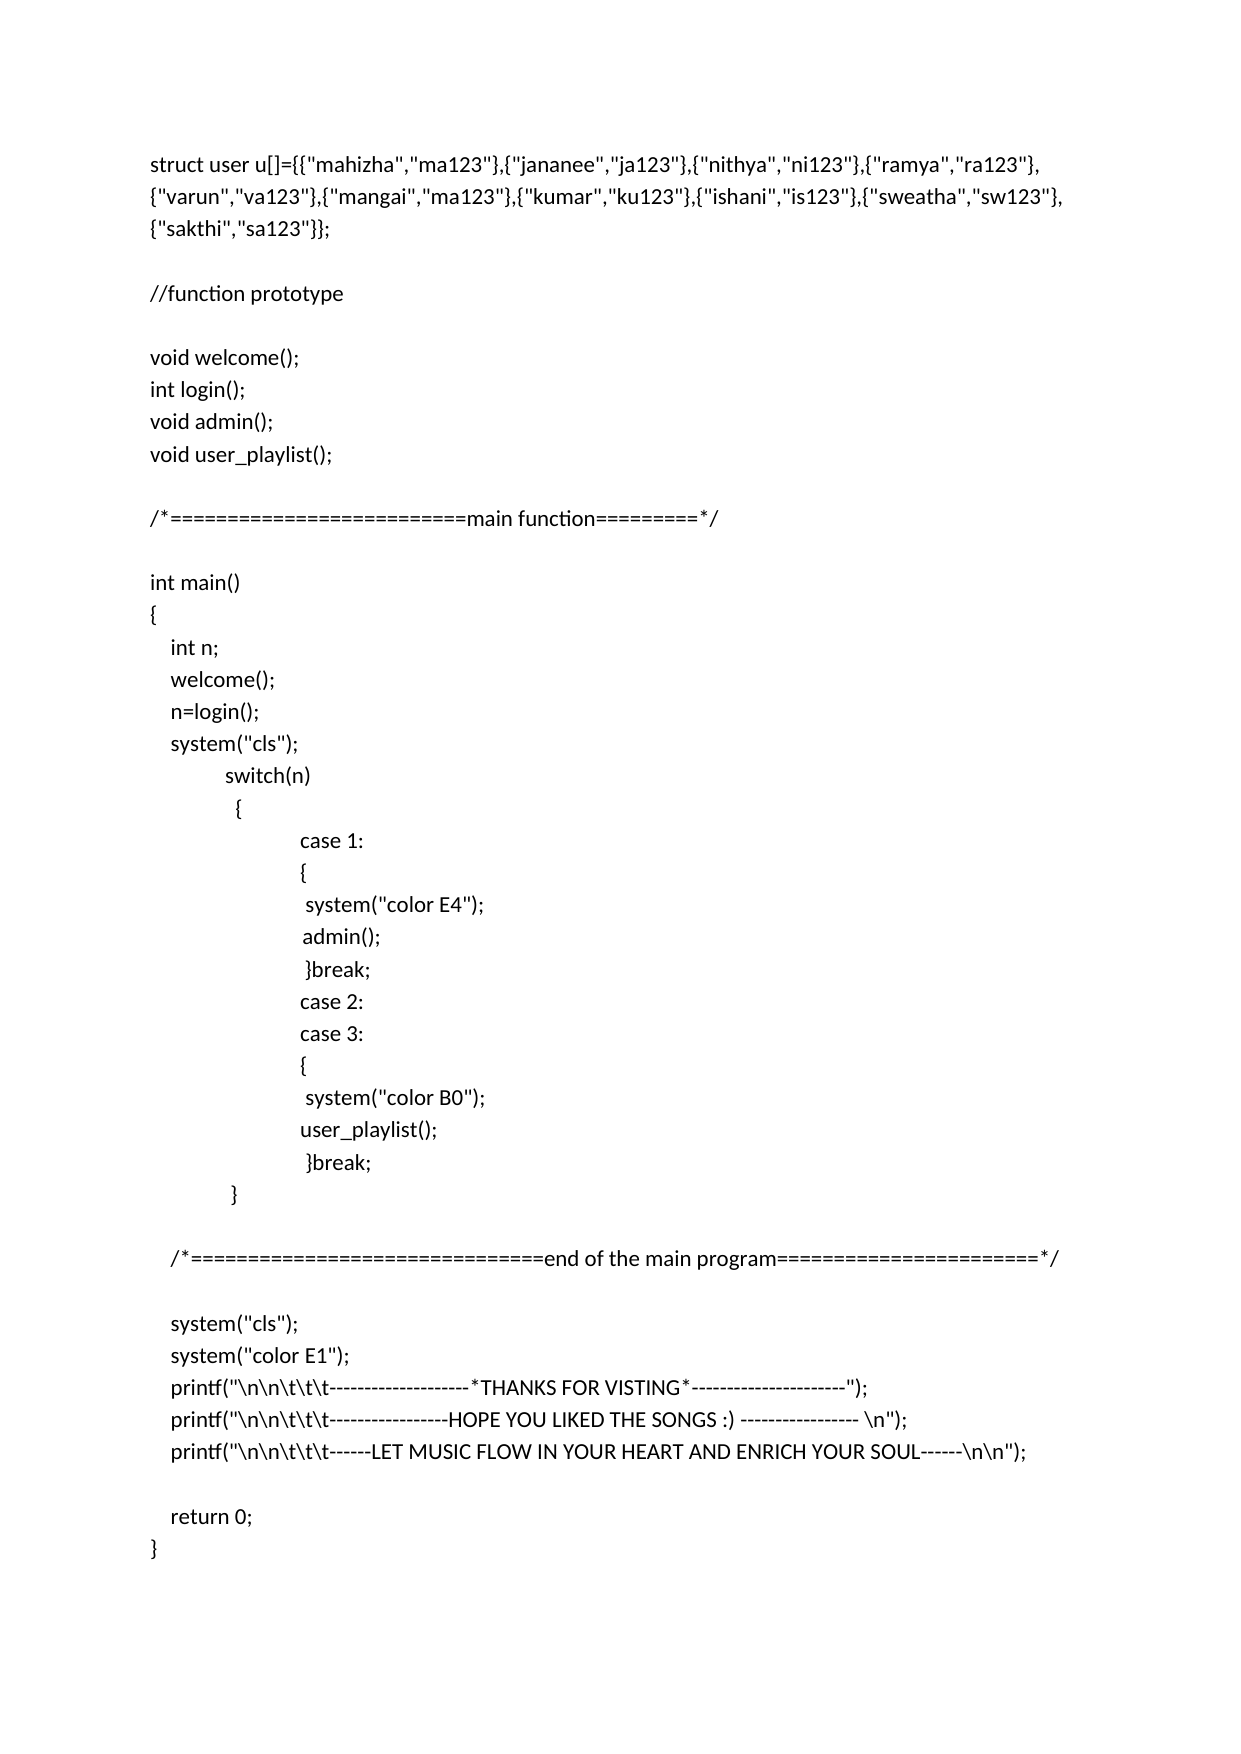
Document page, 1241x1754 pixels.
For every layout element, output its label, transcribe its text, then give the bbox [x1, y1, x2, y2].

text welcome(); [150, 665, 1090, 693]
text }break; [150, 1148, 1090, 1176]
text /*===============================end of the main program=======================*/ [150, 1244, 1090, 1272]
text struct user u[]={{"mahizha","ma123"},{"jananee","ja123"},{"nithya","ni123"},{"ramya","ra123"},{"varun","va123"},{"mangai","ma123"},{"kumar","ku123"},{"ishani","is123"},{"sweatha","sw123"},{"sakthi","sa123"}}; [150, 150, 1090, 242]
text case 1: [150, 826, 1090, 854]
text system("cls"); [150, 1309, 1090, 1337]
text printf("\n\n\t\t\t-----------------HOPE YOU LIKED THE SONGS :) ----------------- \n"); [150, 1405, 1090, 1433]
text } [150, 1534, 1090, 1562]
text } [150, 1180, 1090, 1208]
text { [150, 794, 1090, 822]
text int main() [150, 568, 1090, 596]
text }break; [150, 955, 1090, 983]
text case 2: [150, 987, 1090, 1015]
text printf("\n\n\t\t\t--------------------*THANKS FOR VISTING*----------------------"); [150, 1373, 1090, 1401]
text /*==========================main function=========*/ [150, 504, 1090, 532]
text system("color E1"); [150, 1341, 1090, 1369]
text system("cls"); [150, 729, 1090, 757]
text system("color E4"); [150, 890, 1090, 918]
text switch(n) [150, 762, 1090, 789]
text user_playlist(); [150, 1116, 1090, 1144]
text int login(); [150, 375, 1090, 403]
text return 0; [150, 1502, 1090, 1530]
text { [150, 601, 1090, 629]
text int n; [150, 633, 1090, 661]
text { [150, 1051, 1090, 1079]
text { [150, 858, 1090, 886]
text admin(); [150, 922, 1090, 951]
text void admin(); [150, 407, 1090, 436]
text case 3: [150, 1019, 1090, 1047]
text //function prototype [150, 279, 1090, 307]
text void welcome(); [150, 343, 1090, 371]
text printf("\n\n\t\t\t------LET MUSIC FLOW IN YOUR HEART AND ENRICH YOUR SOUL------\n\n"); [150, 1437, 1090, 1466]
text n=login(); [150, 697, 1090, 725]
text void user_playlist(); [150, 440, 1090, 468]
text system("color B0"); [150, 1083, 1090, 1111]
